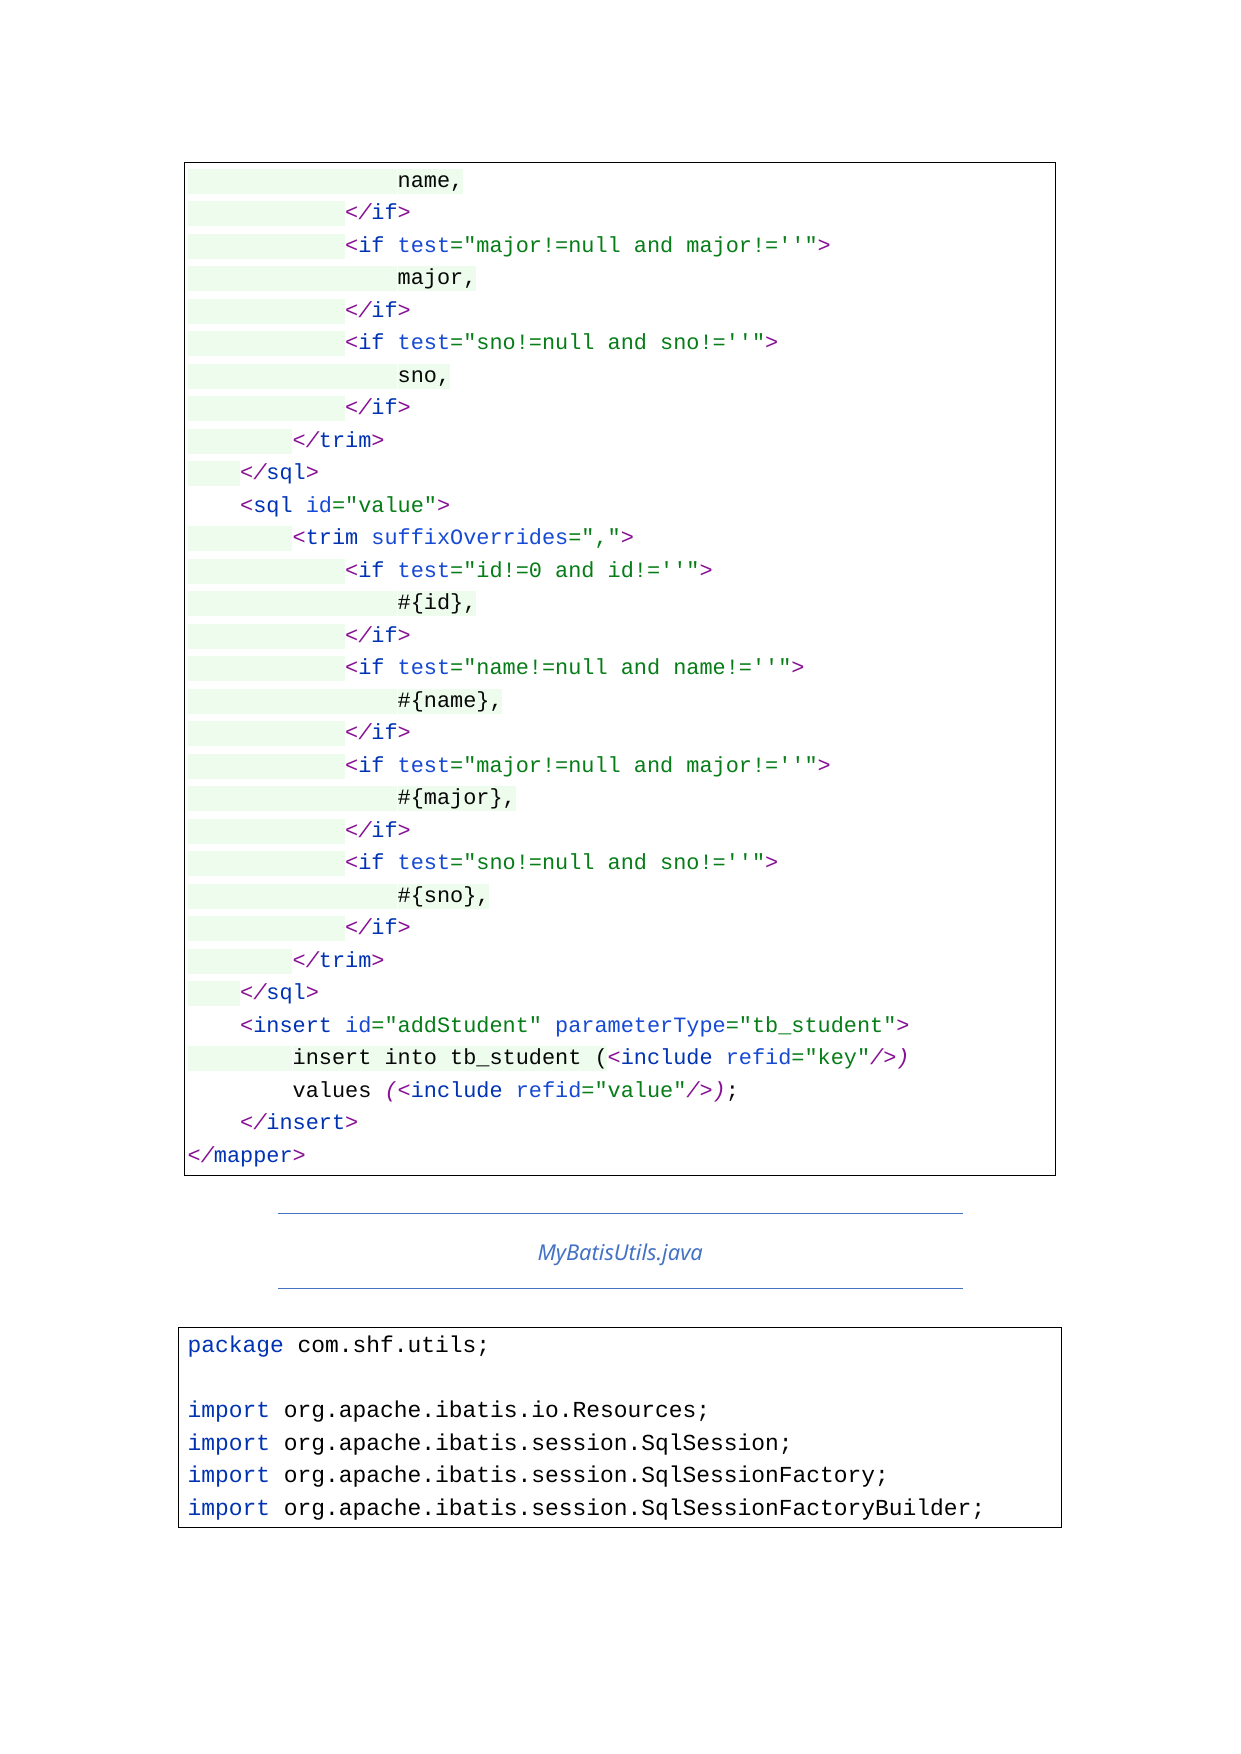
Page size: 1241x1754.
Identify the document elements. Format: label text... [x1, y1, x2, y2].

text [185, 163, 1055, 1175]
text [179, 1328, 1061, 1527]
text MyBatisUtils.java [277, 1214, 963, 1289]
